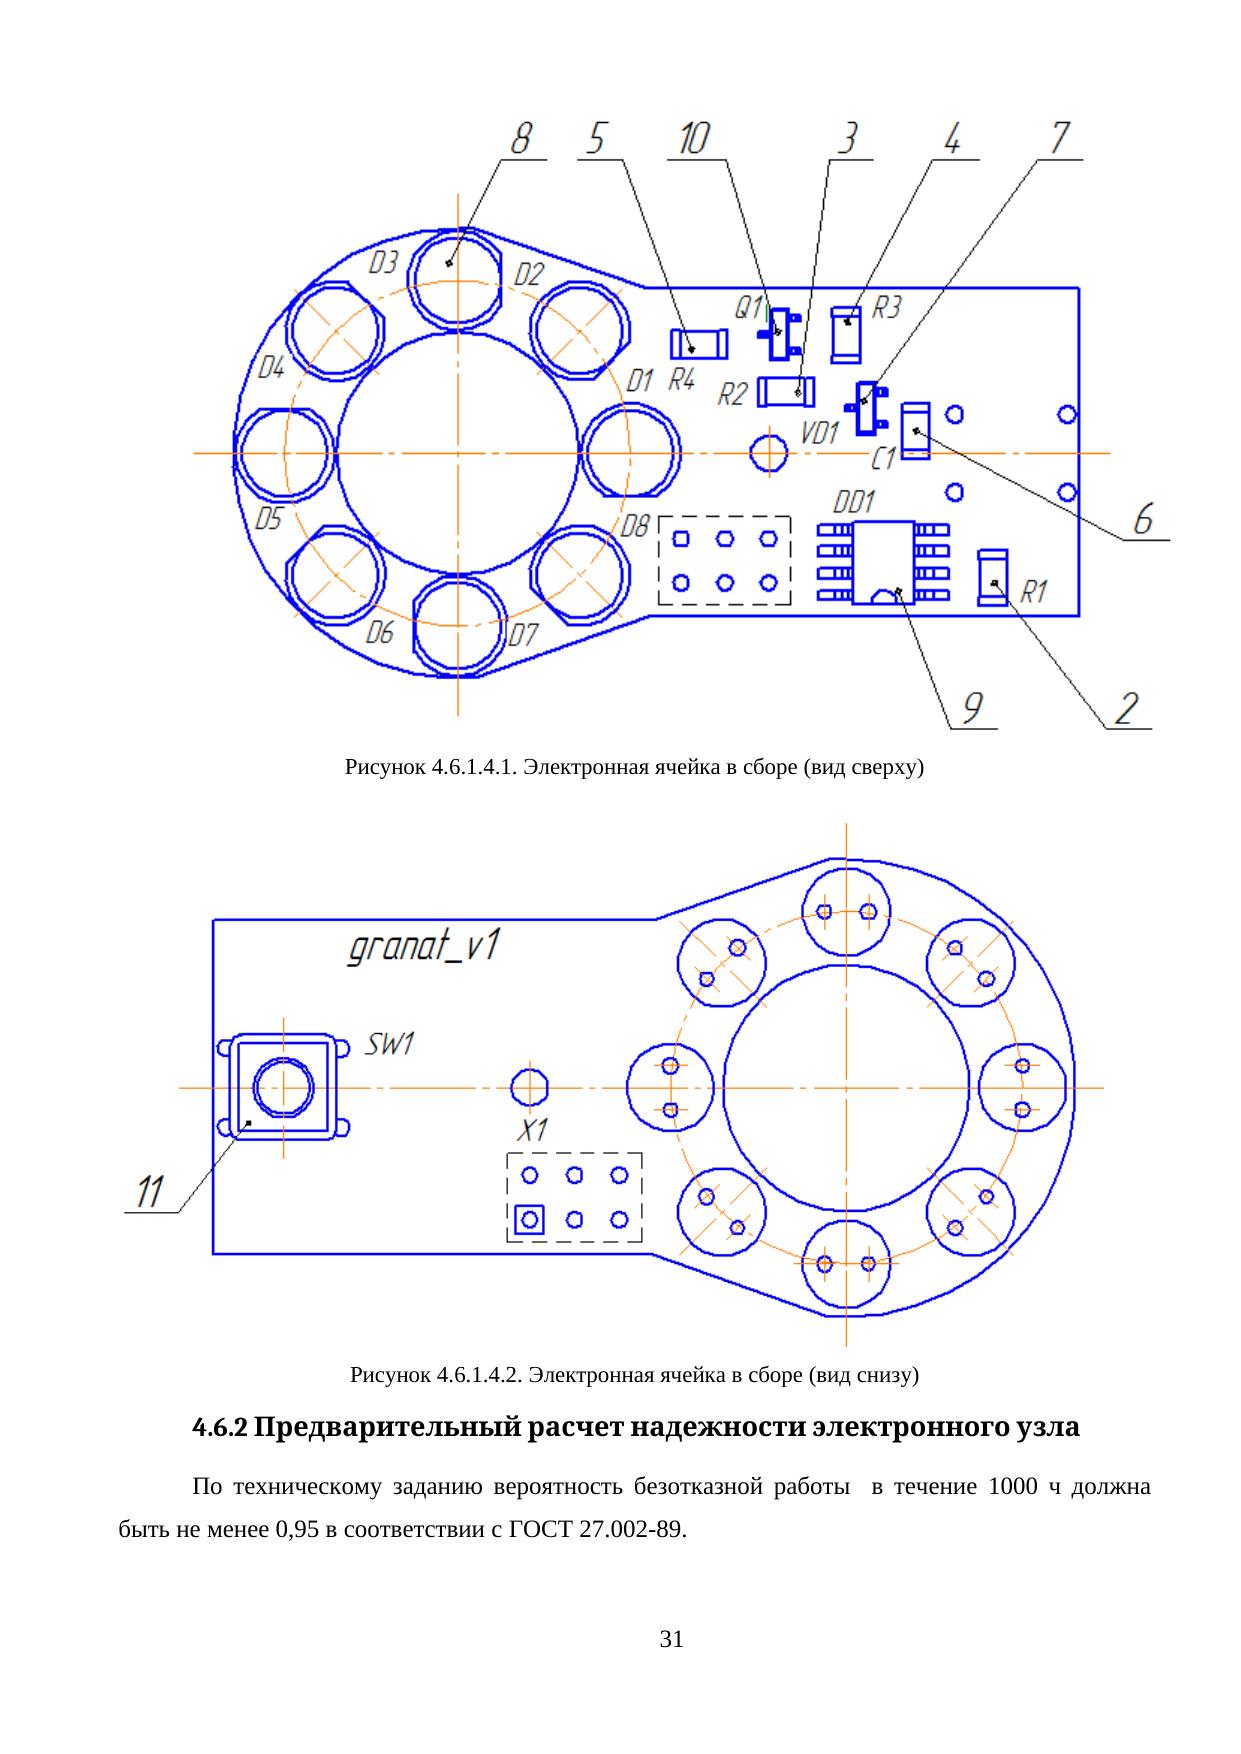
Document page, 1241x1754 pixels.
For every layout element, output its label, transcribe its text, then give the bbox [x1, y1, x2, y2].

text Рисунок 4.6.1.4.2. Электронная ячейка в сборе (вид снизу) [118, 1361, 1152, 1387]
text По техническому заданию вероятность безотказной работы в течение 1000 ч должна быть не менее 0,95 в соответствии с ГОСТ 27.002-89. [118, 1471, 1152, 1543]
text Рисунок 4.6.1.4.1. Электронная ячейка в сборе (вид сверху) [118, 753, 1152, 779]
picture [192, 116, 1187, 739]
picture [118, 822, 1104, 1347]
subtitle 4.6.2 Предварительный расчет надежности электронного узла [118, 1412, 1152, 1443]
